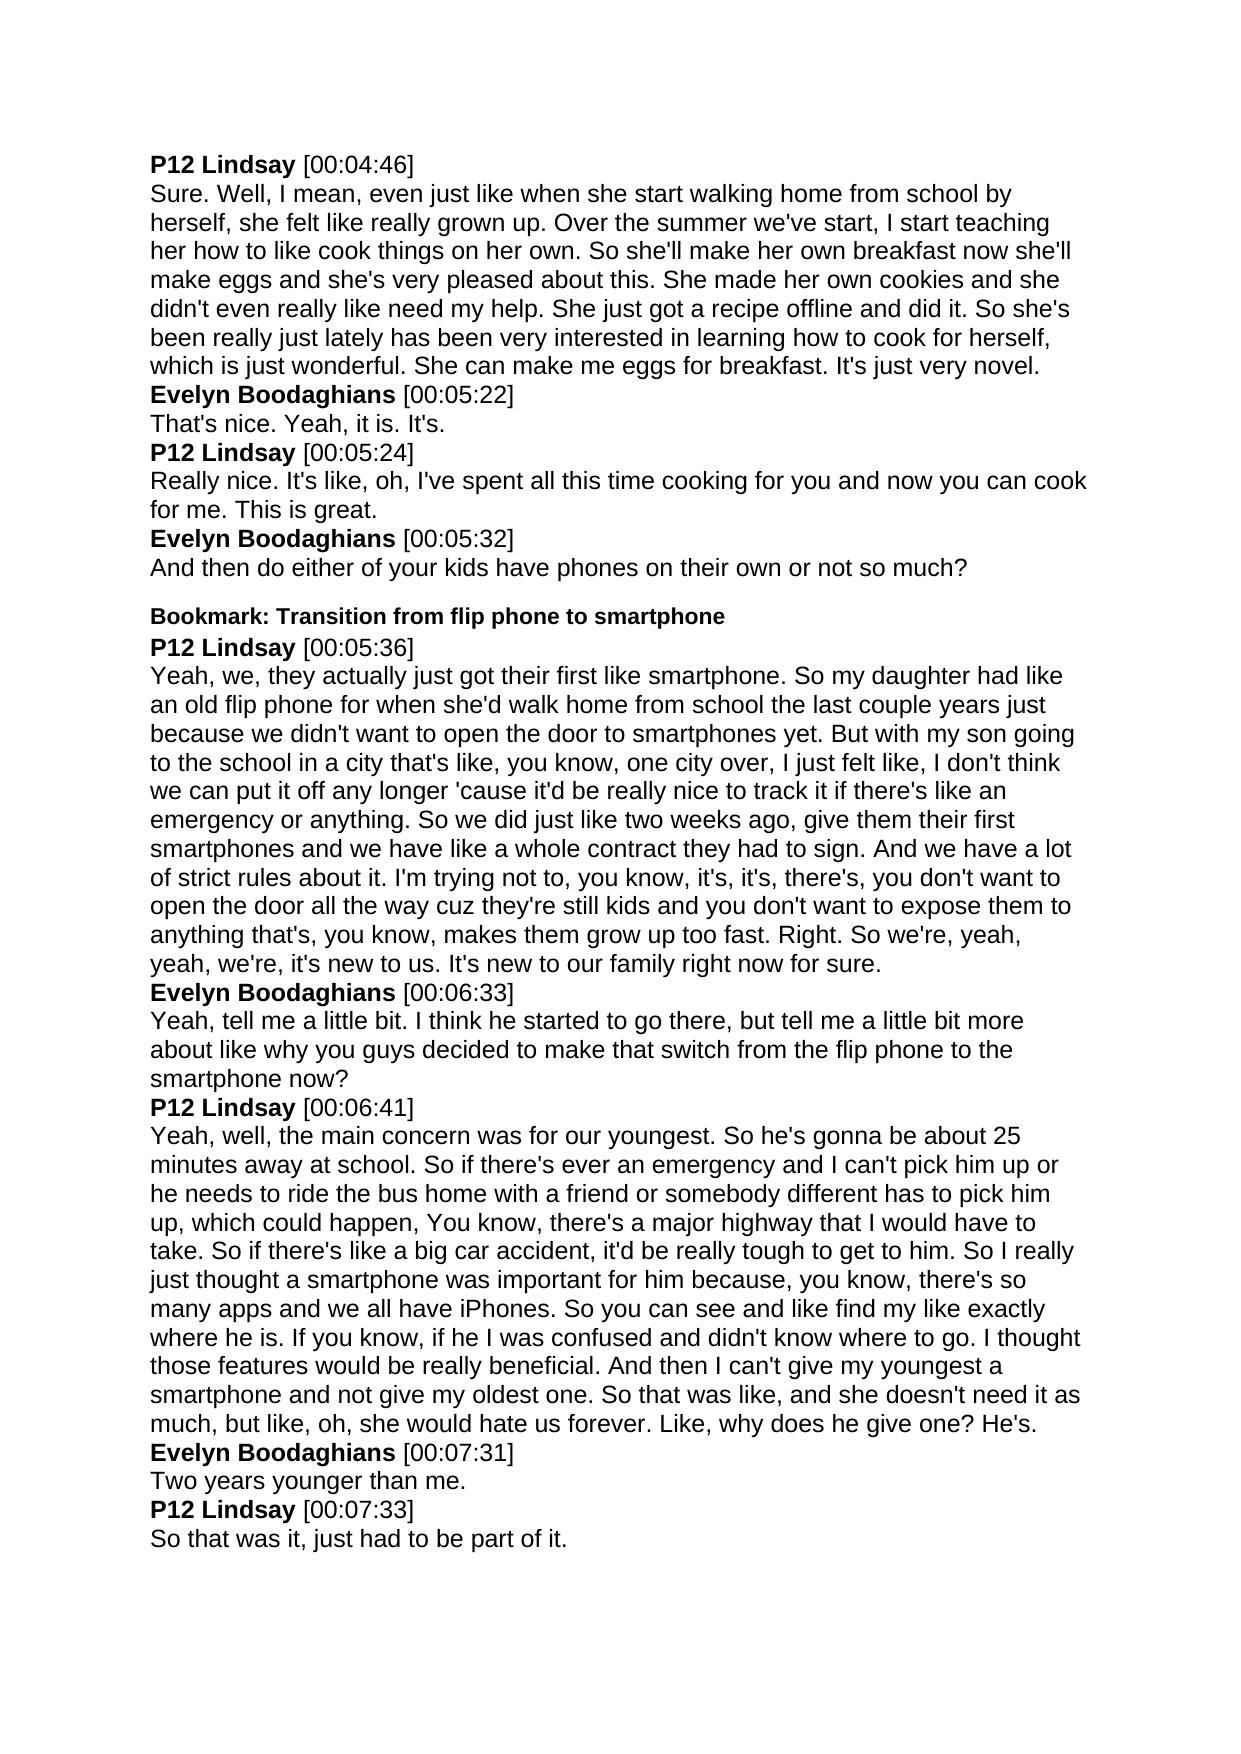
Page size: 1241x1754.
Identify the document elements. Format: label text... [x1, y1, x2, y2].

text Bookmark: Transition from flip phone to smartphone [150, 603, 1090, 629]
